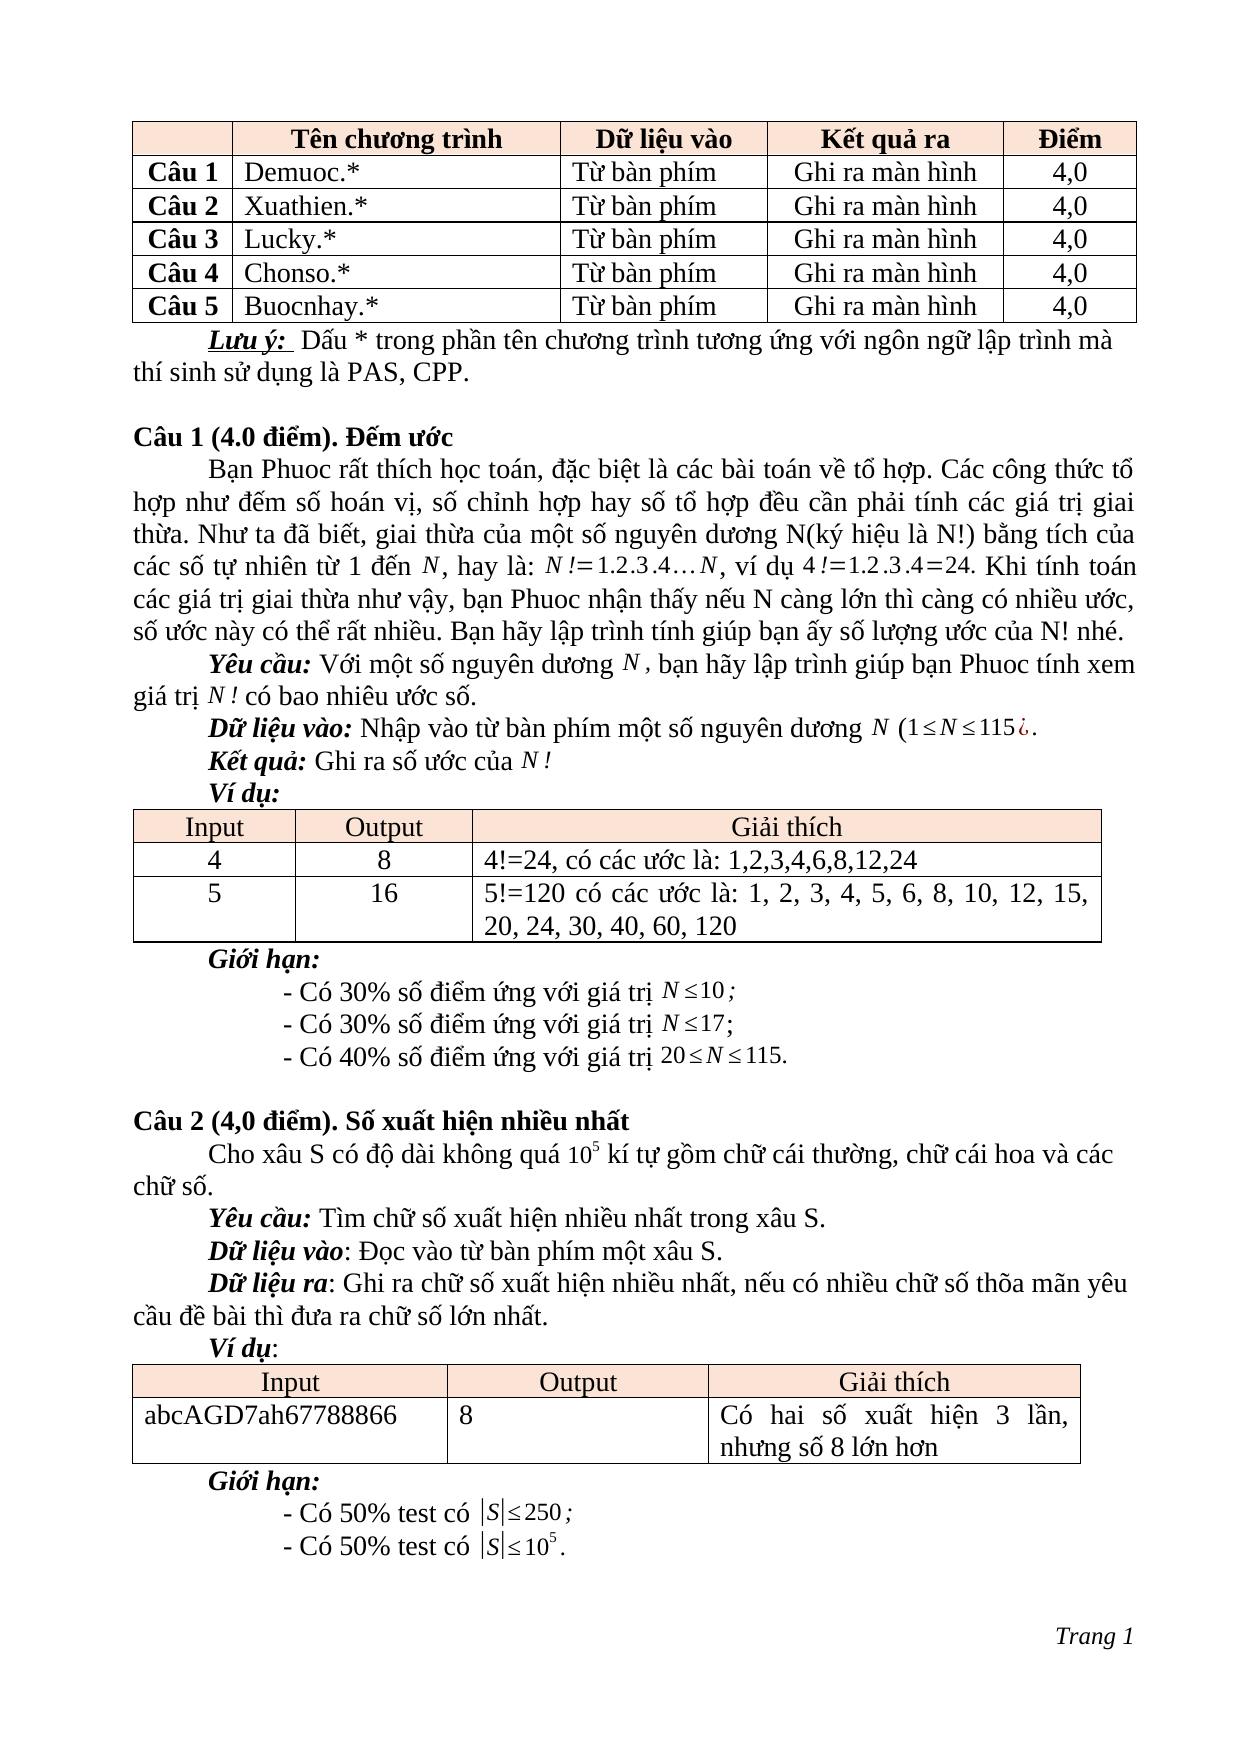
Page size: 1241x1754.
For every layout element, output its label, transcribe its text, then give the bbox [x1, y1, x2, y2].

text Ví dụ: [133, 776, 1137, 809]
table_header Điểm [1004, 122, 1136, 154]
text Kết quả: Ghi ra số ước của [133, 744, 1137, 776]
table_cell Demuoc.* [233, 156, 560, 188]
table_cell Ghi ra màn hình [768, 189, 1003, 221]
table_cell Câu 3 [133, 223, 232, 255]
table_cell Câu 2 [133, 189, 232, 221]
table_header Kết quả ra [768, 122, 1003, 154]
text Dữ liệu ra: Ghi ra chữ số xuất hiện nhiều nhất, nếu có nhiều chữ số thõa mãn yêu cầu đề bài thì đưa ra chữ số lớn nhất. [133, 1266, 1137, 1331]
table_cell Có hai số xuất hiện 3 lần, nhưng số 8 lớn hơn [709, 1398, 1080, 1463]
table_cell Câu 4 [133, 256, 232, 288]
table_cell Từ bàn phím [561, 156, 767, 188]
table_cell 4,0 [1004, 289, 1136, 322]
table_cell 4,0 [1004, 156, 1136, 188]
table_header Giải thích [473, 810, 1101, 842]
table_cell 4,0 [1004, 223, 1136, 255]
table_cell Từ bàn phím [561, 289, 767, 322]
table_cell Buocnhay.* [233, 289, 560, 322]
table_cell abcAGD7ah67788866 [133, 1398, 447, 1463]
text Dữ liệu vào: Đọc vào từ bàn phím một xâu S. [133, 1234, 1137, 1266]
table_header Output [296, 810, 472, 842]
table_cell Câu 1 [133, 156, 232, 188]
table_cell Câu 5 [133, 289, 232, 322]
table_cell 8 [448, 1398, 708, 1463]
text Yêu cầu: Tìm chữ số xuất hiện nhiều nhất trong xâu S. [133, 1202, 1137, 1234]
text - Có 30% số điểm ứng với giá trị ; [283, 1007, 1137, 1039]
table_cell Từ bàn phím [561, 189, 767, 221]
table_header Giải thích [709, 1365, 1080, 1397]
table_cell Từ bàn phím [561, 223, 767, 255]
table_cell 16 [296, 877, 472, 941]
table_header Dữ liệu vào [561, 122, 767, 154]
table_header Tên chương trình [233, 122, 560, 154]
table_cell 8 [296, 843, 472, 876]
table_cell Ghi ra màn hình [768, 289, 1003, 322]
text Cho xâu S có độ dài không quá kí tự gồm chữ cái thường, chữ cái hoa và các chữ số. [133, 1137, 1137, 1202]
table_header Input [134, 810, 295, 842]
table_cell Từ bàn phím [561, 256, 767, 288]
text Dữ liệu vào: Nhập vào từ bàn phím một số nguyên dương ( [133, 711, 1137, 744]
text Câu 1 (4.0 điểm). Đếm ước [133, 420, 1137, 452]
table_cell Ghi ra màn hình [768, 256, 1003, 288]
text - Có 30% số điểm ứng với giá trị [208, 975, 1137, 1007]
table_cell Ghi ra màn hình [768, 223, 1003, 255]
table_header Output [448, 1365, 708, 1397]
table_cell 4,0 [1004, 256, 1136, 288]
text - Có 40% số điểm ứng với giá trị [283, 1039, 1137, 1072]
text - Có 50% test có [133, 1529, 1137, 1561]
text Bạn Phuoc rất thích học toán, đặc biệt là các bài toán về tổ hợp. Các công thức tổ hợp như đếm số hoán vị, số chỉnh hợp hay số tổ hợp đều cần phải tính các giá trị giai thừa. Như ta đã biết, giai thừa của một số nguyên dương N(ký hiệu là N!) bằng tích của các số tự nhiên từ 1 đến , hay là: , ví dụ Khi tính toán các giá trị giai thừa như vậy, bạn Phuoc nhận thấy nếu N càng lớn thì càng có nhiều ước, số ước này có thể rất nhiều. Bạn hãy lập trình tính giúp bạn ấy số lượng ước của N! nhé. [133, 452, 1137, 647]
text Ví dụ: [133, 1331, 1137, 1363]
table_cell 5 [134, 877, 295, 941]
text Yêu cầu: Với một số nguyên dương bạn hãy lập trình giúp bạn Phuoc tính xem giá trị có bao nhiêu ước số. [133, 647, 1137, 711]
table_cell 4,0 [1004, 189, 1136, 221]
text Câu 2 (4,0 điểm). Số xuất hiện nhiều nhất [133, 1104, 1137, 1137]
table_cell Chonso.* [233, 256, 560, 288]
text Giới hạn: [133, 942, 1137, 975]
text - Có 50% test có [208, 1496, 1137, 1529]
table_cell 4!=24, có các ước là: 1,2,3,4,6,8,12,24 [473, 843, 1101, 876]
table_cell 5!=120 có các ước là: 1, 2, 3, 4, 5, 6, 8, 10, 12, 15, 20, 24, 30, 40, 60, 120 [473, 877, 1101, 941]
table_cell Ghi ra màn hình [768, 156, 1003, 188]
text Lưu ý: Dấu * trong phần tên chương trình tương ứng với ngôn ngữ lập trình mà thí sinh sử dụng là PAS, CPP. [133, 323, 1137, 387]
table_cell 4 [134, 843, 295, 876]
table_header [133, 122, 232, 154]
text Giới hạn: [133, 1464, 1137, 1496]
table_header Input [133, 1365, 447, 1397]
table_cell Xuathien.* [233, 189, 560, 221]
table_cell Lucky.* [233, 223, 560, 255]
